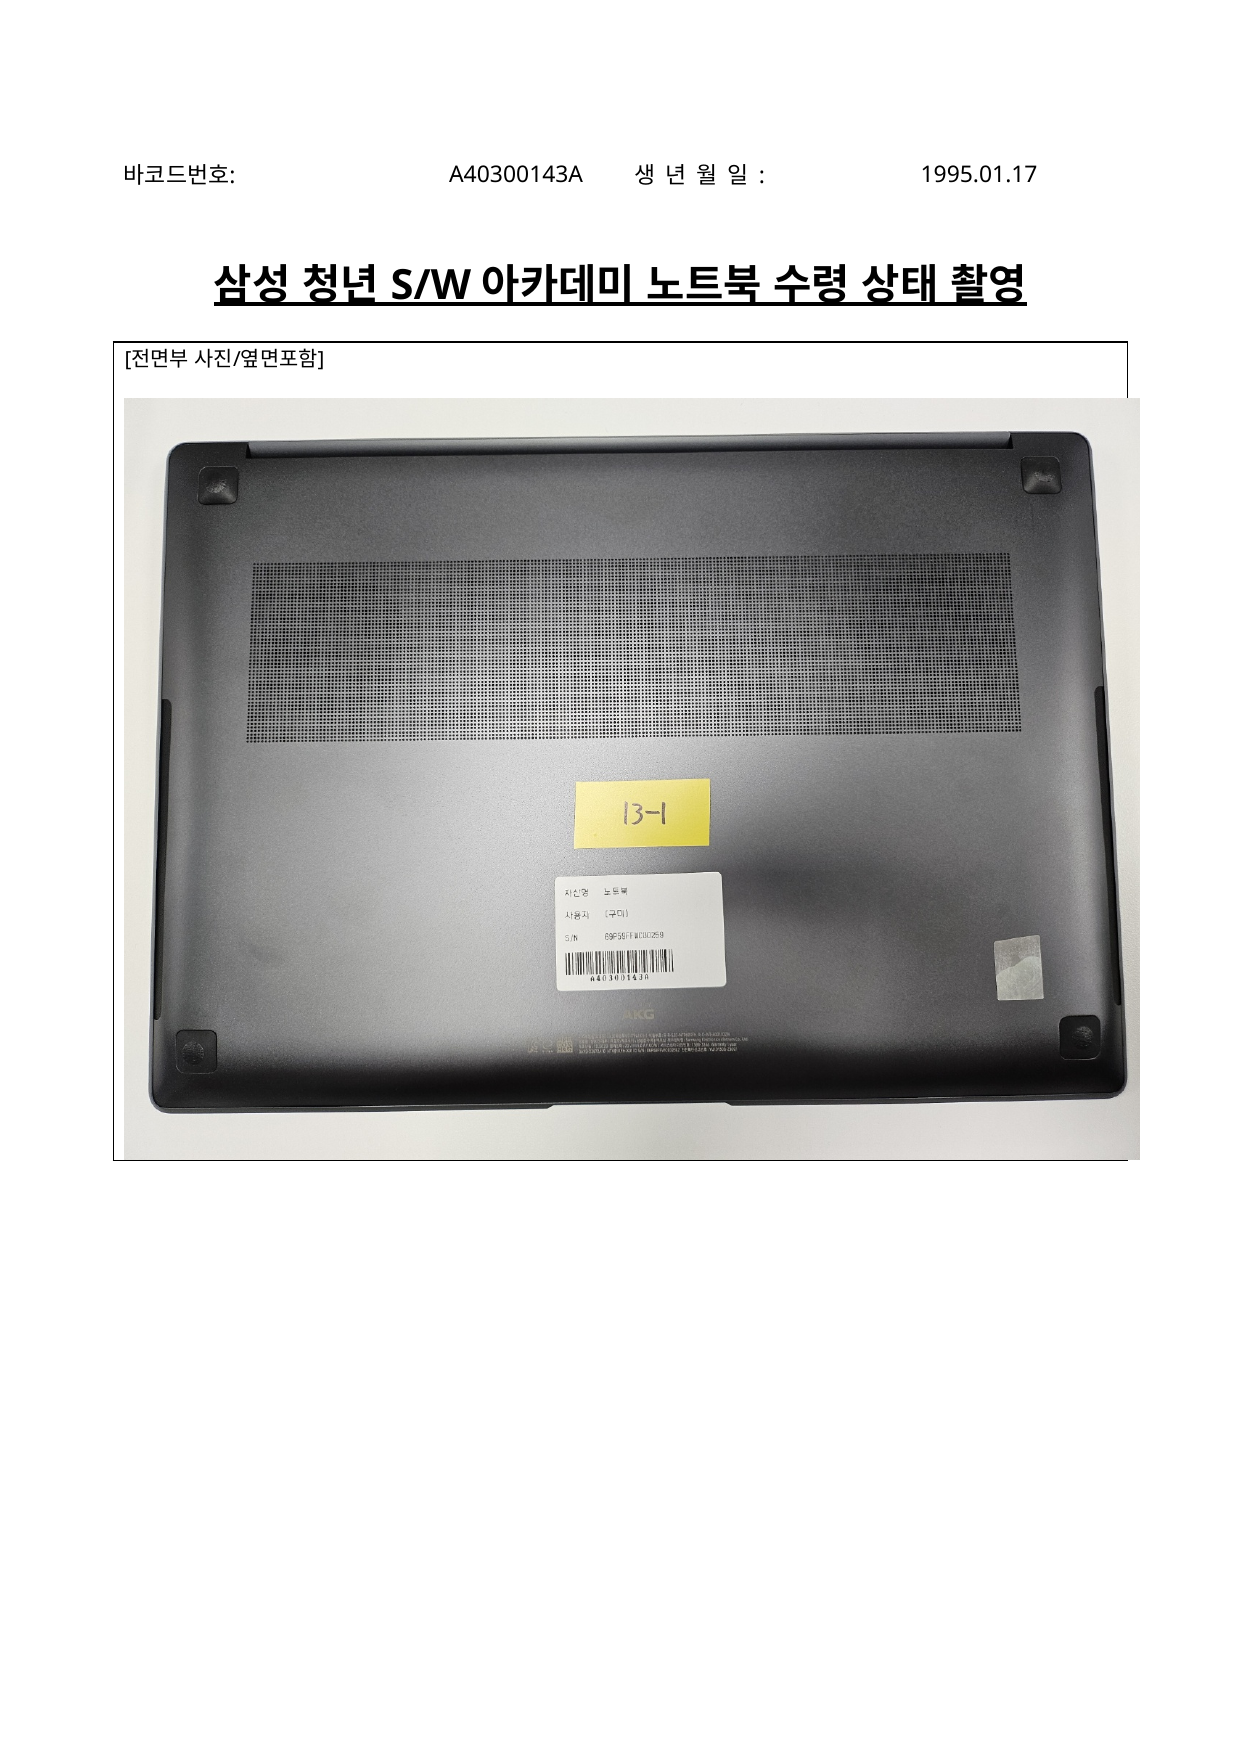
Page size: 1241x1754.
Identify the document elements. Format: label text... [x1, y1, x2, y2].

picture [124, 398, 1140, 1160]
table_cell 바코드번호: [113, 150, 312, 197]
table_cell 1995.01.17 [829, 150, 1117, 197]
table_header [전면부 사진/옆면포함] [114, 343, 1127, 1160]
table_cell A40300143A [312, 150, 594, 197]
text 삼성 청년 S/W 아카데미 노트북 수령 상태 촬영 [112, 251, 1128, 311]
table_cell 생년월일: [623, 150, 829, 197]
